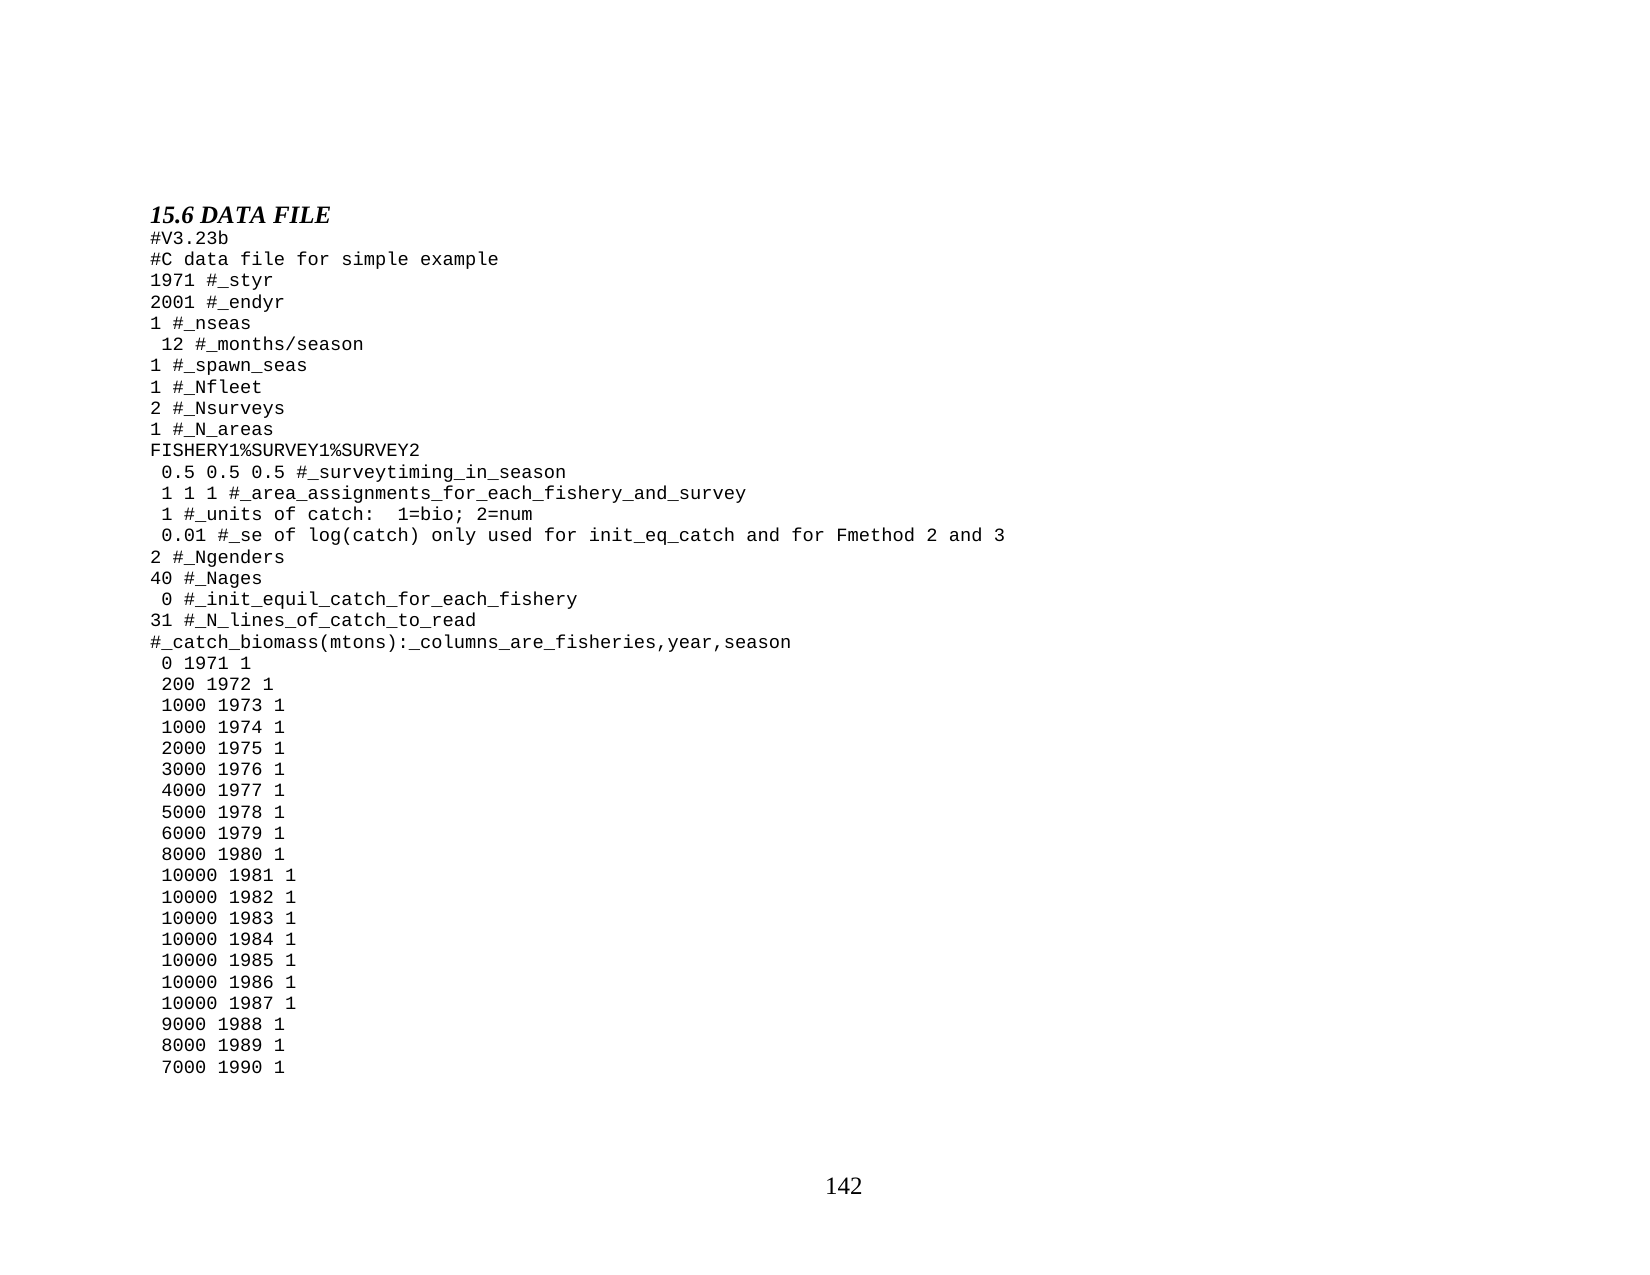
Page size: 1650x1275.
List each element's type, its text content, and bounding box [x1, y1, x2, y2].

text 1000 1974 1 [150, 717, 1500, 739]
text 1 #_spawn_seas [150, 356, 1500, 377]
text 9000 1988 1 [150, 1015, 1500, 1036]
text #C data file for simple example [150, 250, 1500, 271]
text 10000 1981 1 [150, 866, 1500, 887]
text FISHERY1%SURVEY1%SURVEY2 [150, 441, 1500, 462]
text 8000 1980 1 [150, 845, 1500, 866]
text 10000 1983 1 [150, 909, 1500, 930]
text 12 #_months/season [150, 335, 1500, 356]
text 3000 1976 1 [150, 760, 1500, 781]
text 0 #_init_equil_catch_for_each_fishery [150, 590, 1500, 611]
text 6000 1979 1 [150, 824, 1500, 845]
text 5000 1978 1 [150, 802, 1500, 824]
text 2 #_Nsurveys [150, 399, 1500, 420]
subtitle 15.6 DATA FILE [150, 200, 1500, 229]
text 200 1972 1 [150, 675, 1500, 696]
text #V3.23b [150, 229, 1500, 250]
text 0.5 0.5 0.5 #_surveytiming_in_season [150, 462, 1500, 484]
text 40 #_Nages [150, 569, 1500, 590]
text 2001 #_endyr [150, 292, 1500, 314]
text 1 #_units of catch: 1=bio; 2=num [150, 505, 1500, 526]
text 2 #_Ngenders [150, 547, 1500, 569]
text 8000 1989 1 [150, 1036, 1500, 1057]
text 10000 1982 1 [150, 887, 1500, 909]
text 10000 1985 1 [150, 951, 1500, 972]
text 1 #_Nfleet [150, 377, 1500, 399]
text 31 #_N_lines_of_catch_to_read [150, 611, 1500, 632]
text 10000 1987 1 [150, 994, 1500, 1015]
text 1971 #_styr [150, 271, 1500, 292]
text 0.01 #_se of log(catch) only used for init_eq_catch and for Fmethod 2 and 3 [150, 526, 1500, 547]
text 4000 1977 1 [150, 781, 1500, 802]
text 2000 1975 1 [150, 739, 1500, 760]
text 1000 1973 1 [150, 696, 1500, 717]
text 10000 1986 1 [150, 972, 1500, 994]
text 10000 1984 1 [150, 930, 1500, 951]
text 7000 1990 1 [150, 1057, 1500, 1079]
text #_catch_biomass(mtons):_columns_are_fisheries,year,season [150, 632, 1500, 654]
text 1 #_N_areas [150, 420, 1500, 441]
text 1 1 1 #_area_assignments_for_each_fishery_and_survey [150, 484, 1500, 505]
text 0 1971 1 [150, 654, 1500, 675]
text 1 #_nseas [150, 314, 1500, 335]
